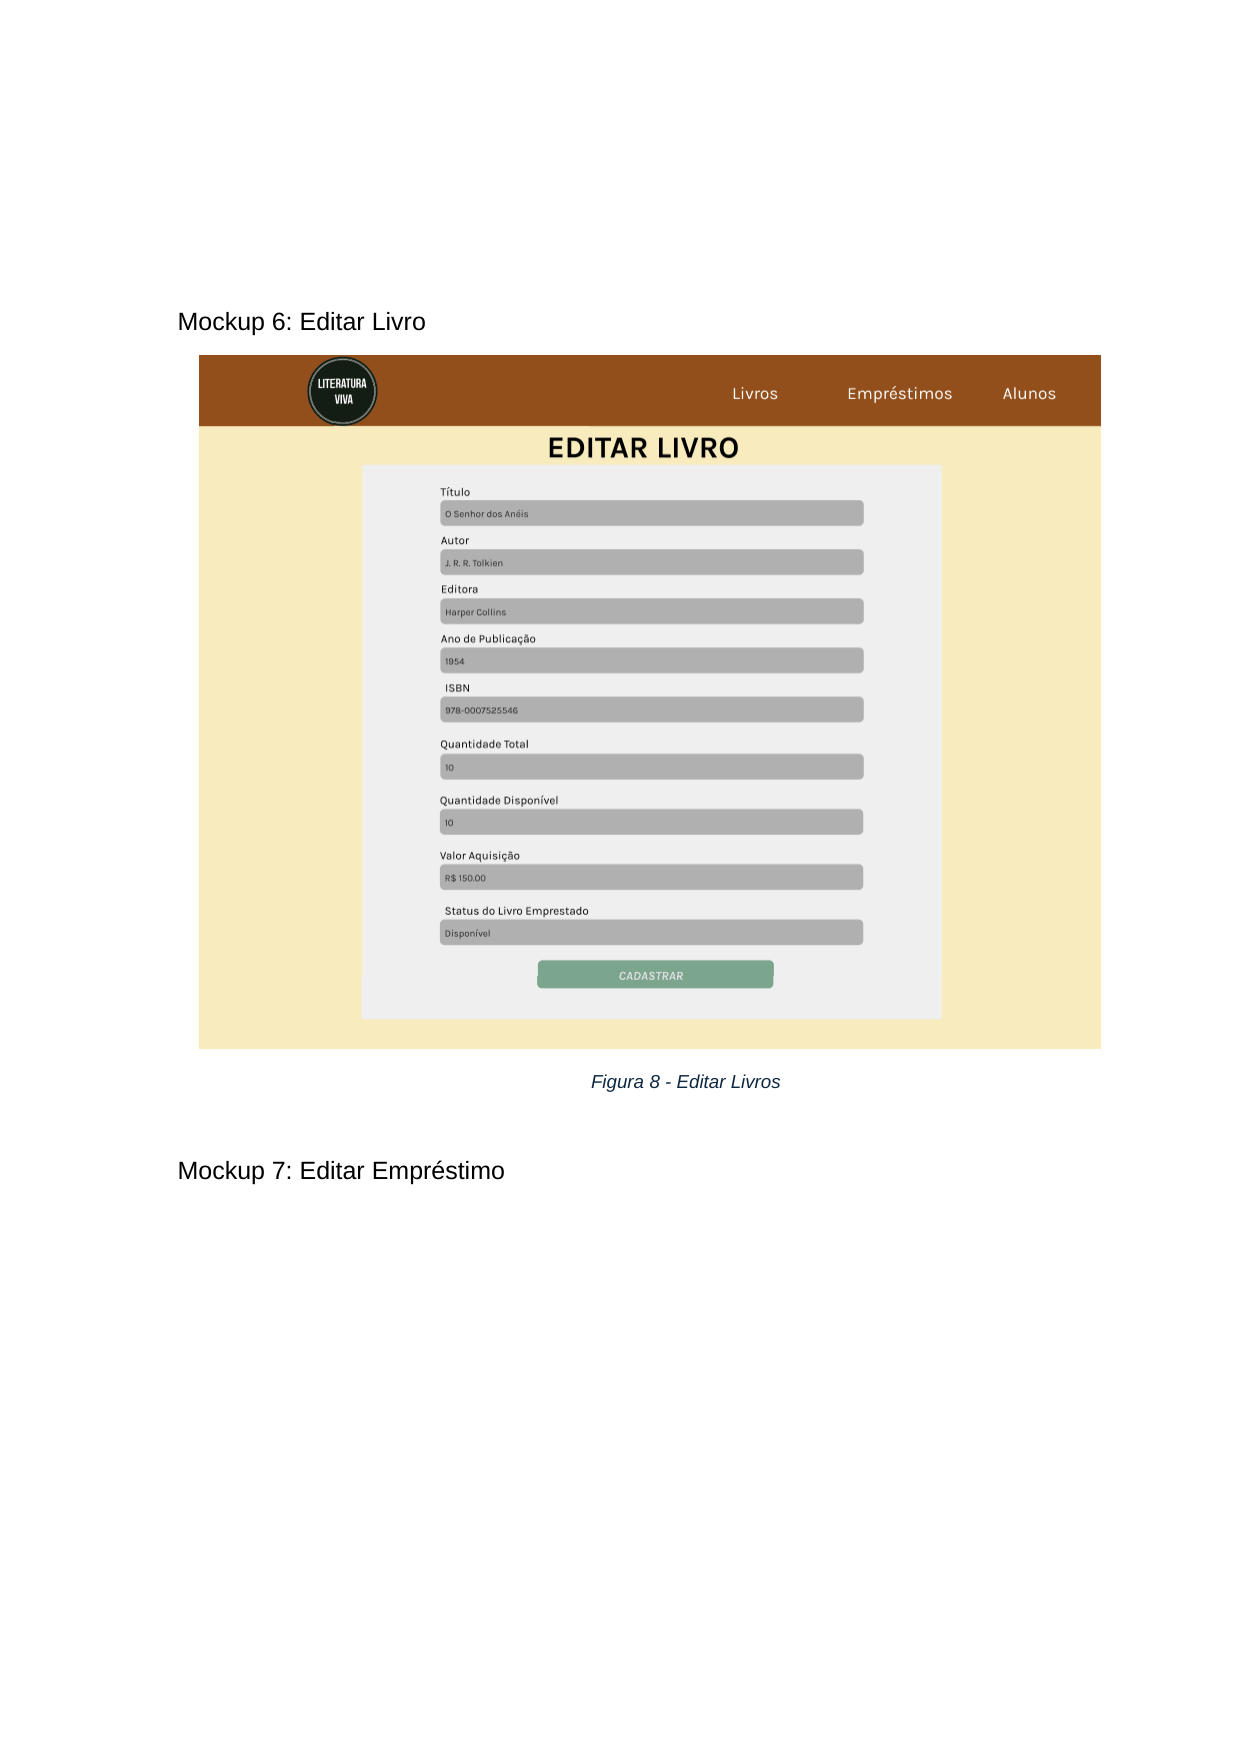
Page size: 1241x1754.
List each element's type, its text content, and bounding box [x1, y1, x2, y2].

text Mockup 6: Editar Livro [177, 307, 1122, 335]
picture [199, 355, 1101, 1049]
text Mockup 7: Editar Empréstimo [177, 1156, 1122, 1185]
